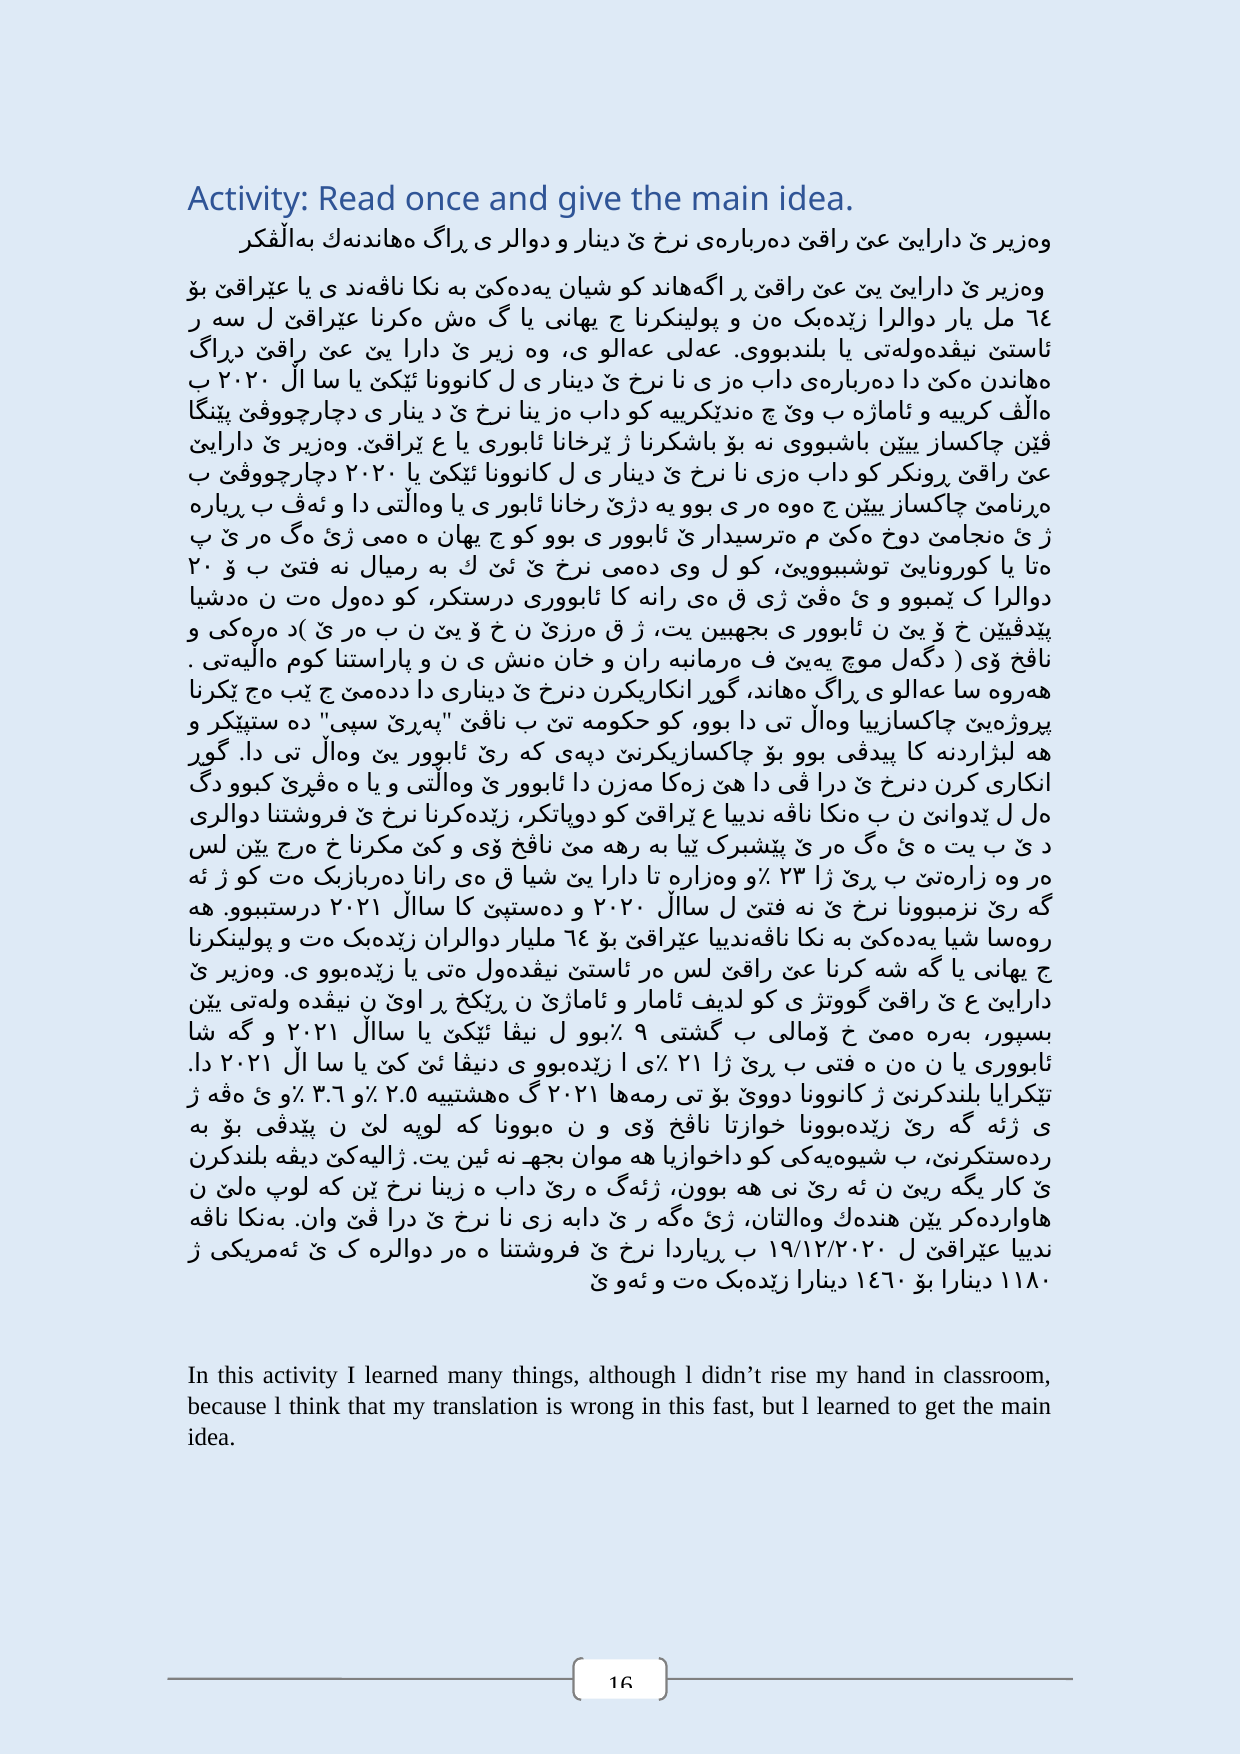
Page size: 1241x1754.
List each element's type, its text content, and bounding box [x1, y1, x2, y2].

text In this activity I learned many things, although l didn’t rise my hand in classroom, because l think that my translation is wrong in this fast, but l learned to get the main idea. [187, 1360, 1053, 1451]
text وەزیر ێ دارایێ عێ راقێ دەربارەی نرخ ێ دینار و دوالر ی ڕاگ ەهاندنەك بەاڵڤکر [187, 224, 1053, 253]
subtitle Activity: Read once and give the main idea. [187, 175, 1053, 220]
text وەزیر ێ دارایێ یێ عێ راقێ ڕ اگەهاند کو شیان یەدەکێ بە نکا ناڤەند ی یا عێراقێ بۆ ٦٤ مل یار دوالرا زێدەبک ەن و پولینکرنا ج یهانی یا گ ەش ەکرنا عێراقێ ل سە ر ئاستێ نیڤدەولەتی یا بلندبووی. عەلی عەالو ی، وە زیر ێ دارا یێ عێ راقێ دڕاگ ەهاندن ەکێ دا دەربارەی داب ەز ی نا نرخ ێ دینار ی ل کانوونا ئێکێ یا سا اڵ ٢٠٢٠ ب ەاڵڤ کرییە و ئاماژە ب وێ چ ەندێکرییە کو داب ەز ینا نرخ ێ د ینار ی دچارچووڤێ پێنگا ڤێن چاکساز ییێن باشبووی نە بۆ باشکرنا ژ ێرخانا ئابوری یا ع ێراقێ. وەزیر ێ دارایێ عێ راقێ ڕونکر کو داب ەزی نا نرخ ێ دینار ی ل کانوونا ئێکێ یا ٢٠٢٠ دچارچووڤێ ب ەڕنامێ چاکساز ییێن ج ەوه ەر ی بوو یە دژێ رخانا ئابور ی یا وەاڵتی دا و ئەڤ ب ڕیارە ژ ئ ەنجامێ دوخ ەکێ م ەترسیدار ێ ئابوور ی بوو کو ج یهان ه ەمی ژئ ەگ ەر ێ پ ەتا یا کورونایێ توشببوویێ، کو ل وی دەمی نرخ ێ ئێ ك بە رمیال نە فتێ ب ۆ ٢٠ دوالرا ک ێمبوو و ئ ەڤێ ژی ق ەی رانە کا ئابووری درستکر، کو دەول ەت ن ەدشیا پێدڤیێن خ ۆ یێ ن ئابوور ی بجهبین یت، ژ ق ەرزێ ن خ ۆ یێ ن ب ەر ێ )د ەرەکی و ناڤخ ۆی ( دگەل موچ یەیێ ف ەرمانبە ران و خان ەنش ی ن و پاراستنا کوم ەاڵیەتی . هەروە سا عەالو ی ڕاگ ەهاند، گوڕ انکاریکرن دنرخ ێ دیناری دا ددەمێ ج ێب ەج ێکرنا پڕوژەیێ چاکسازییا وەاڵ تی دا بوو، کو حکومە تێ ب ناڤێ "پەڕێ سپی" دە ستپێکر و هە لبژاردنە کا پیدڤی بوو بۆ چاکسازیکرنێ دپەی کە رێ ئابوور یێ وەاڵ تی دا. گوڕ انکاری کرن دنرخ ێ درا ڤی دا هێ زەکا مەزن دا ئابوور ێ وەاڵتی و یا ه ەڤڕێ کبوو دگ ەل ل ێدوانێ ن ب ەنکا ناڤە ندییا ع ێراقێ کو دوپاتکر، زێدەکرنا نرخ ێ فروشتنا دوالری د ێ ب یت ە ئ ەگ ەر ێ پێشبرک ێیا بە رهە مێ ناڤخ ۆی و کێ مکرنا خ ەرج یێن لس ەر وە زارەتێ ب ڕێ ژا ٢٣ ٪و وەزارە تا دارا یێ شیا ق ەی رانا دەربازبک ەت کو ژ ئە گە رێ نزمبوونا نرخ ێ نە فتێ ل سااڵ ٢٠٢٠ و دەستپێ کا سااڵ ٢٠٢١ درستببوو. هە روەسا شیا یەدەکێ بە نکا ناڤەندییا عێراقێ بۆ ٦٤ ملیار دوالران زێدەبک ەت و پولینکرنا ج یهانی یا گە شە کرنا عێ راقێ لس ەر ئاستێ نیڤدەول ەتی یا زێدەبوو ی. وەزیر ێ دارایێ ع ێ راقێ گووتژ ی کو لدیف ئامار و ئاماژێ ن ڕێکخ ڕ اوێ ن نیڤدە ولەتی یێن بسپور، بەره ەمێ خ ۆمالی ب گشتی ٩ ٪بوو ل نیڤا ئێکێ یا سااڵ ٢٠٢١ و گە شا ئابووری یا ن ەن ە فتی ب ڕێ ژا ٢١ ٪ی ا زێدەبوو ی دنیڤا ئێ کێ یا سا اڵ ٢٠٢١ دا. تێکرایا بلندکرنێ ژ کانوونا دووێ بۆ تی رمەها ٢٠٢١ گ ەهشتییە ٢.٥ ٪و ٣.٦ ٪و ئ ەڤە ژ ی ژئە گە رێ زێدەبوونا خوازتا ناڤخ ۆی و ن ەبوونا کە لوپە لێ ن پێدڤی بۆ بە ردەستکرنێ، ب شیوەیەکی کو داخوازیا هە موان بجهـ نە ئین یت. ژالیەکێ دیڤە بلندکرن ێ کار یگە ریێ ن ئە رێ نی هە بوون، ژئەگ ە رێ داب ە زینا نرخ ێن کە لوپ ەلێ ن هاواردەکر یێن هندەك وەالتان، ژئ ەگە ر ێ دابە زی نا نرخ ێ درا ڤێ وان. بەنکا ناڤە ندییا عێراقێ ل ١٩/١٢/٢٠٢٠ ب ڕیاردا نرخ ێ فروشتنا ه ەر دوالرە ک ێ ئەمریکی ژ ١١٨٠ دینارا بۆ ١٤٦٠ دینارا زێدەبک ەت و ئەو ێ [187, 272, 1053, 1294]
